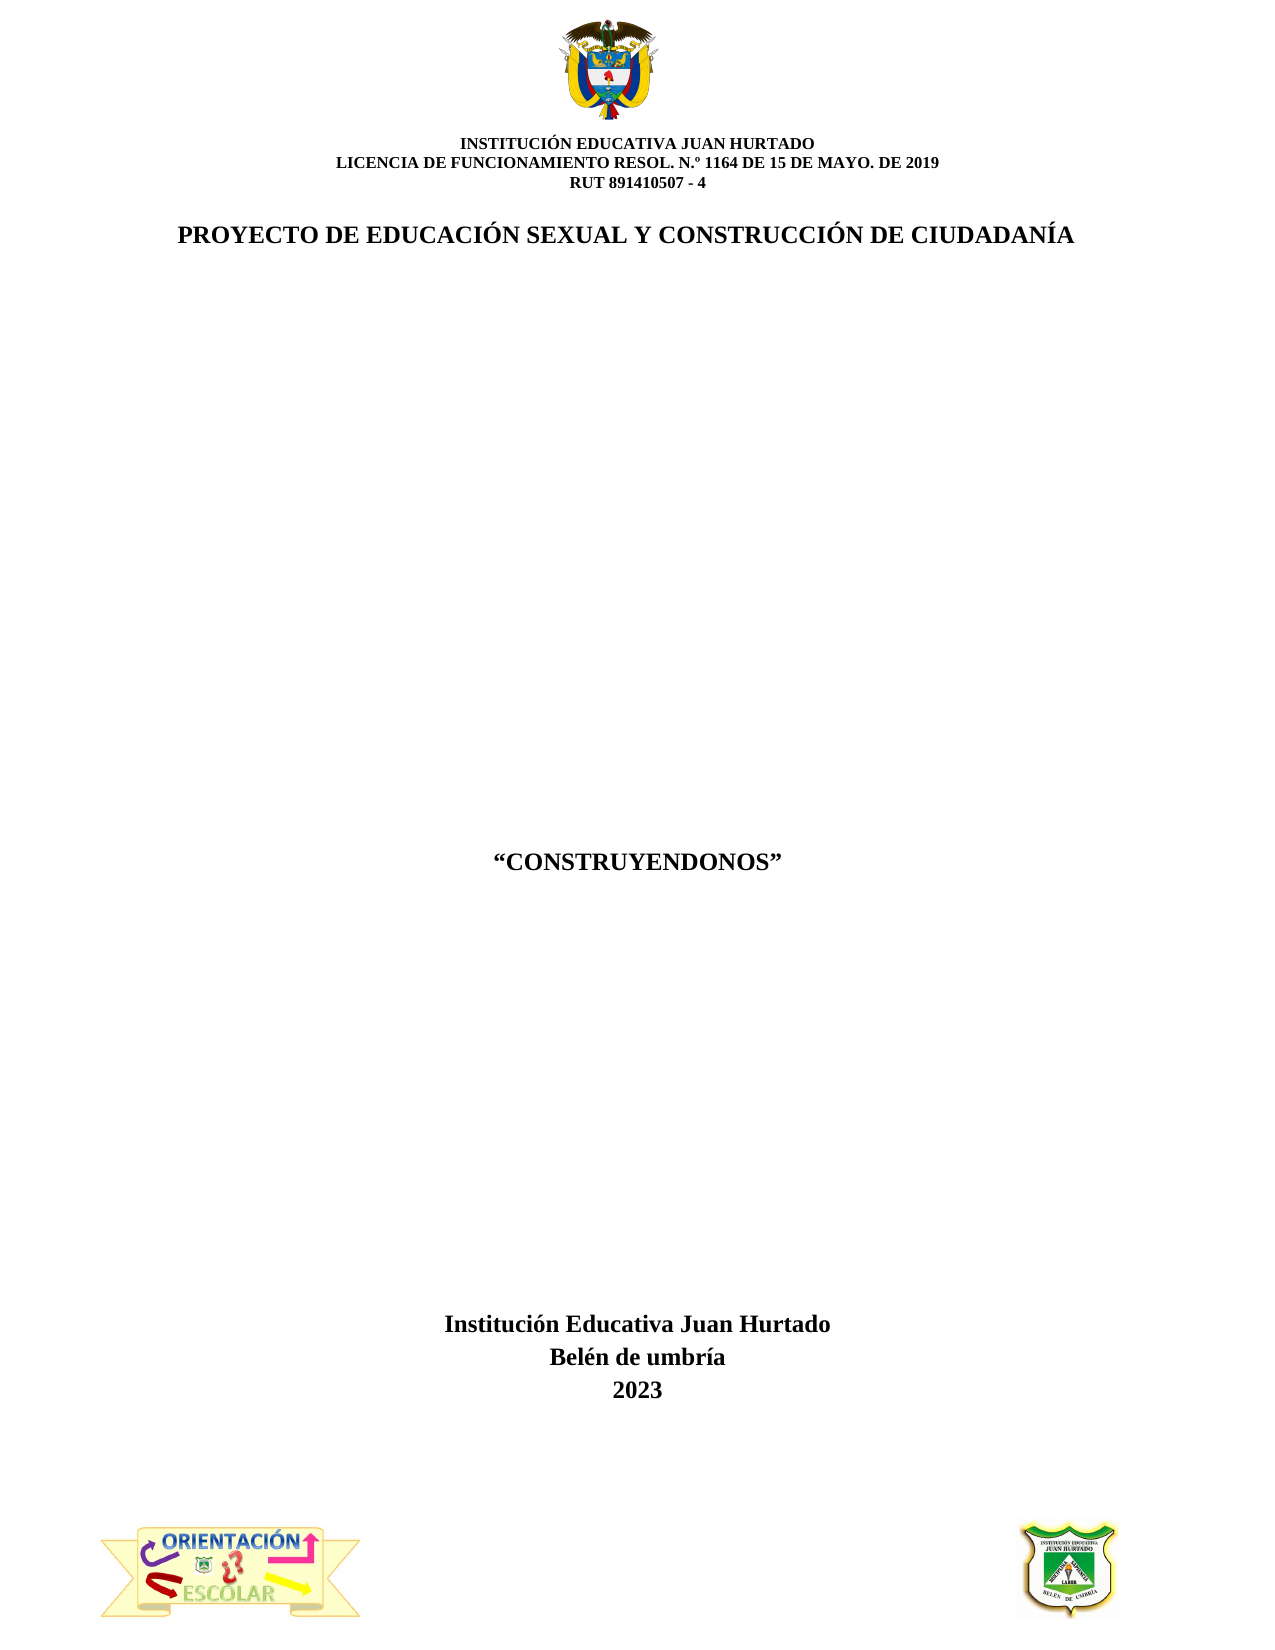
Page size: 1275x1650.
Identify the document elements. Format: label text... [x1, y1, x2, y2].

text 2023 [177, 1375, 1098, 1404]
picture [558, 19, 659, 120]
text Belén de umbría [177, 1342, 1098, 1371]
text PROYECTO DE EDUCACIÓN SEXUAL Y CONSTRUCCIÓN DE CIUDADANÍA [177, 220, 1098, 248]
text Institución Educativa Juan Hurtado [177, 1309, 1098, 1338]
picture [95, 1523, 365, 1621]
text “CONSTRUYENDONOS” [177, 847, 1098, 876]
picture [1015, 1516, 1119, 1620]
